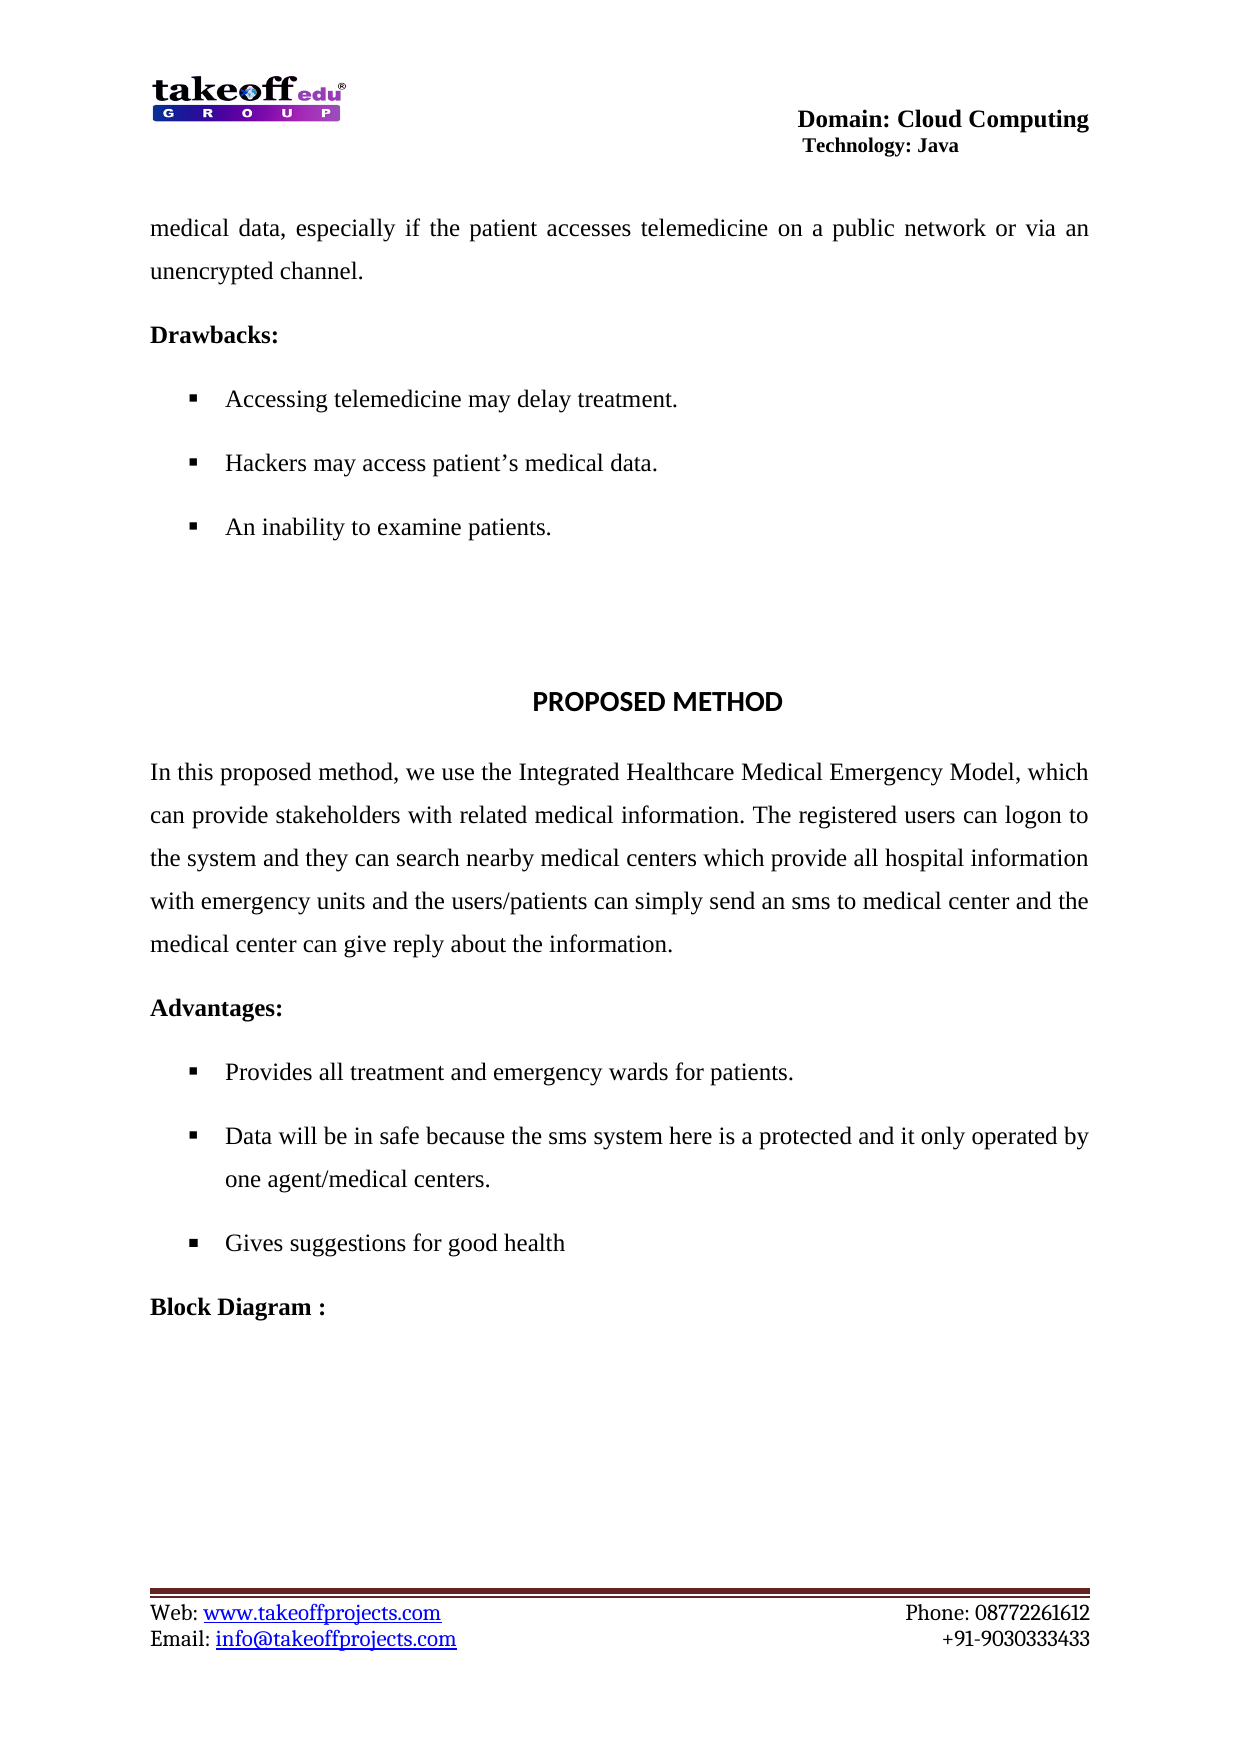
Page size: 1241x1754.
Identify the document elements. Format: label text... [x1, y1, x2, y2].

list An inability to examine patients. [187, 512, 1090, 541]
text Block Diagram : [150, 1292, 1090, 1321]
list PROPOSED METHOD [225, 683, 1090, 718]
list Hackers may access patient’s medical data. [187, 448, 1090, 477]
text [150, 213, 1090, 285]
text Drawbacks: [150, 320, 1090, 349]
list Data will be in safe because the sms system here is a protected and it only operated by one agent/medical centers. [187, 1121, 1090, 1193]
list Provides all treatment and emergency wards for patients. [187, 1057, 1090, 1086]
picture [150, 73, 348, 128]
list Accessing telemedicine may delay treatment. [187, 384, 1090, 413]
text In this proposed method, we use the Integrated Healthcare Medical Emergency Model, which can provide stakeholders with related medical information. The registered users can logon to the system and they can search nearby medical centers which provide all hospital information with emergency units and the users/patients can simply send an sms to medical center and the medical center can give reply about the information. [150, 757, 1090, 958]
list Gives suggestions for good health [187, 1228, 1090, 1257]
text Advantages: [150, 993, 1090, 1022]
